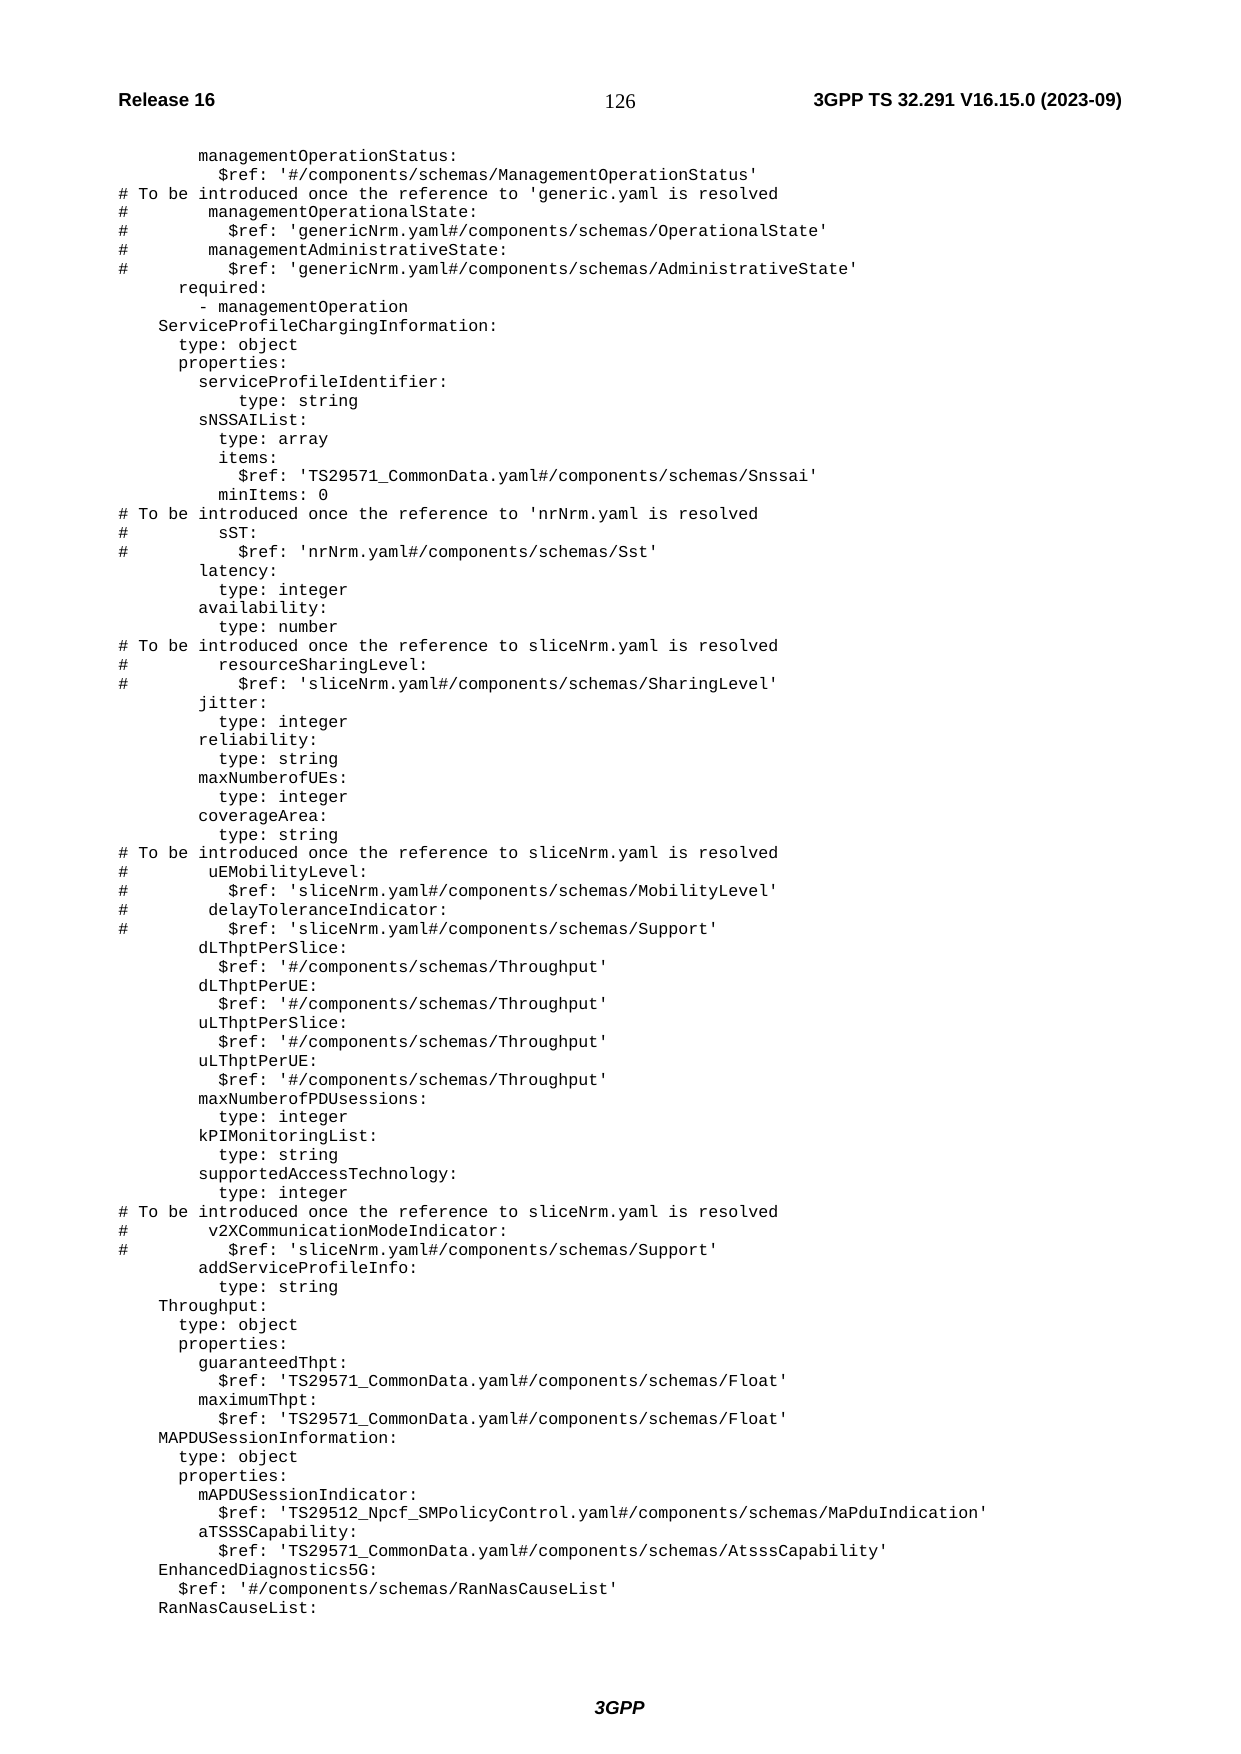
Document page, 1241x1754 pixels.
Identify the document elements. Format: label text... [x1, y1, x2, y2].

text type: object [118, 1448, 1122, 1467]
text # uEMobilityLevel: [118, 864, 1122, 883]
text $ref: 'TS29571_CommonData.yaml#/components/schemas/AtsssCapability' [118, 1543, 1122, 1562]
text aTSSSCapability: [118, 1524, 1122, 1543]
text type: array [118, 430, 1122, 449]
text # To be introduced once the reference to sliceNrm.yaml is resolved [118, 638, 1122, 657]
text $ref: '#/components/schemas/Throughput' [118, 958, 1122, 977]
text type: object [118, 336, 1122, 355]
text # $ref: 'sliceNrm.yaml#/components/schemas/MobilityLevel' [118, 883, 1122, 902]
text serviceProfileIdentifier: [118, 374, 1122, 393]
text properties: [118, 355, 1122, 374]
text # To be introduced once the reference to sliceNrm.yaml is resolved [118, 1203, 1122, 1222]
text - managementOperation [118, 298, 1122, 317]
text type: string [118, 751, 1122, 770]
text EnhancedDiagnostics5G: [118, 1562, 1122, 1580]
text managementOperationStatus: [118, 147, 1122, 166]
text $ref: '#/components/schemas/RanNasCauseList' [118, 1580, 1122, 1599]
text # $ref: 'genericNrm.yaml#/components/schemas/AdministrativeState' [118, 261, 1122, 279]
text ServiceProfileChargingInformation: [118, 317, 1122, 336]
text type: integer [118, 713, 1122, 732]
text uLThptPerSlice: [118, 1015, 1122, 1034]
text type: integer [118, 1109, 1122, 1128]
text mAPDUSessionIndicator: [118, 1486, 1122, 1505]
text type: string [118, 1147, 1122, 1166]
text maxNumberofUEs: [118, 770, 1122, 788]
text type: number [118, 619, 1122, 638]
text # managementOperationalState: [118, 204, 1122, 223]
text type: string [118, 826, 1122, 845]
text type: string [118, 393, 1122, 411]
text Throughput: [118, 1298, 1122, 1316]
text # managementAdministrativeState: [118, 242, 1122, 261]
text # sST: [118, 524, 1122, 543]
text guaranteedThpt: [118, 1354, 1122, 1373]
text # $ref: 'genericNrm.yaml#/components/schemas/OperationalState' [118, 223, 1122, 242]
text # To be introduced once the reference to 'nrNrm.yaml is resolved [118, 506, 1122, 524]
text $ref: '#/components/schemas/Throughput' [118, 996, 1122, 1015]
text type: integer [118, 788, 1122, 807]
text properties: [118, 1467, 1122, 1486]
text type: string [118, 1279, 1122, 1298]
text maximumThpt: [118, 1392, 1122, 1411]
text # delayToleranceIndicator: [118, 902, 1122, 921]
text # $ref: 'sliceNrm.yaml#/components/schemas/Support' [118, 1241, 1122, 1260]
text type: object [118, 1316, 1122, 1335]
text type: integer [118, 1184, 1122, 1203]
text dLThptPerSlice: [118, 939, 1122, 958]
text $ref: 'TS29571_CommonData.yaml#/components/schemas/Snssai' [118, 468, 1122, 487]
text kPIMonitoringList: [118, 1128, 1122, 1147]
text availability: [118, 600, 1122, 619]
text required: [118, 279, 1122, 298]
text latency: [118, 562, 1122, 581]
text minItems: 0 [118, 487, 1122, 506]
text $ref: '#/components/schemas/Throughput' [118, 1034, 1122, 1052]
text addServiceProfileInfo: [118, 1260, 1122, 1279]
text $ref: 'TS29512_Npcf_SMPolicyControl.yaml#/components/schemas/MaPduIndication' [118, 1505, 1122, 1524]
text items: [118, 449, 1122, 468]
text # v2XCommunicationModeIndicator: [118, 1222, 1122, 1241]
text maxNumberofPDUsessions: [118, 1090, 1122, 1109]
text type: integer [118, 581, 1122, 600]
text # resourceSharingLevel: [118, 657, 1122, 675]
text # $ref: 'sliceNrm.yaml#/components/schemas/Support' [118, 921, 1122, 939]
text reliability: [118, 732, 1122, 751]
text $ref: '#/components/schemas/Throughput' [118, 1071, 1122, 1090]
text uLThptPerUE: [118, 1052, 1122, 1071]
text sNSSAIList: [118, 411, 1122, 430]
text $ref: 'TS29571_CommonData.yaml#/components/schemas/Float' [118, 1411, 1122, 1429]
text coverageArea: [118, 807, 1122, 826]
text jitter: [118, 694, 1122, 713]
text supportedAccessTechnology: [118, 1166, 1122, 1184]
text RanNasCauseList: [118, 1599, 1122, 1618]
text $ref: '#/components/schemas/ManagementOperationStatus' [118, 166, 1122, 185]
text MAPDUSessionInformation: [118, 1429, 1122, 1448]
text # $ref: 'nrNrm.yaml#/components/schemas/Sst' [118, 543, 1122, 562]
text dLThptPerUE: [118, 977, 1122, 996]
text # $ref: 'sliceNrm.yaml#/components/schemas/SharingLevel' [118, 675, 1122, 694]
text # To be introduced once the reference to sliceNrm.yaml is resolved [118, 845, 1122, 864]
text # To be introduced once the reference to 'generic.yaml is resolved [118, 185, 1122, 204]
text $ref: 'TS29571_CommonData.yaml#/components/schemas/Float' [118, 1373, 1122, 1392]
text properties: [118, 1335, 1122, 1354]
